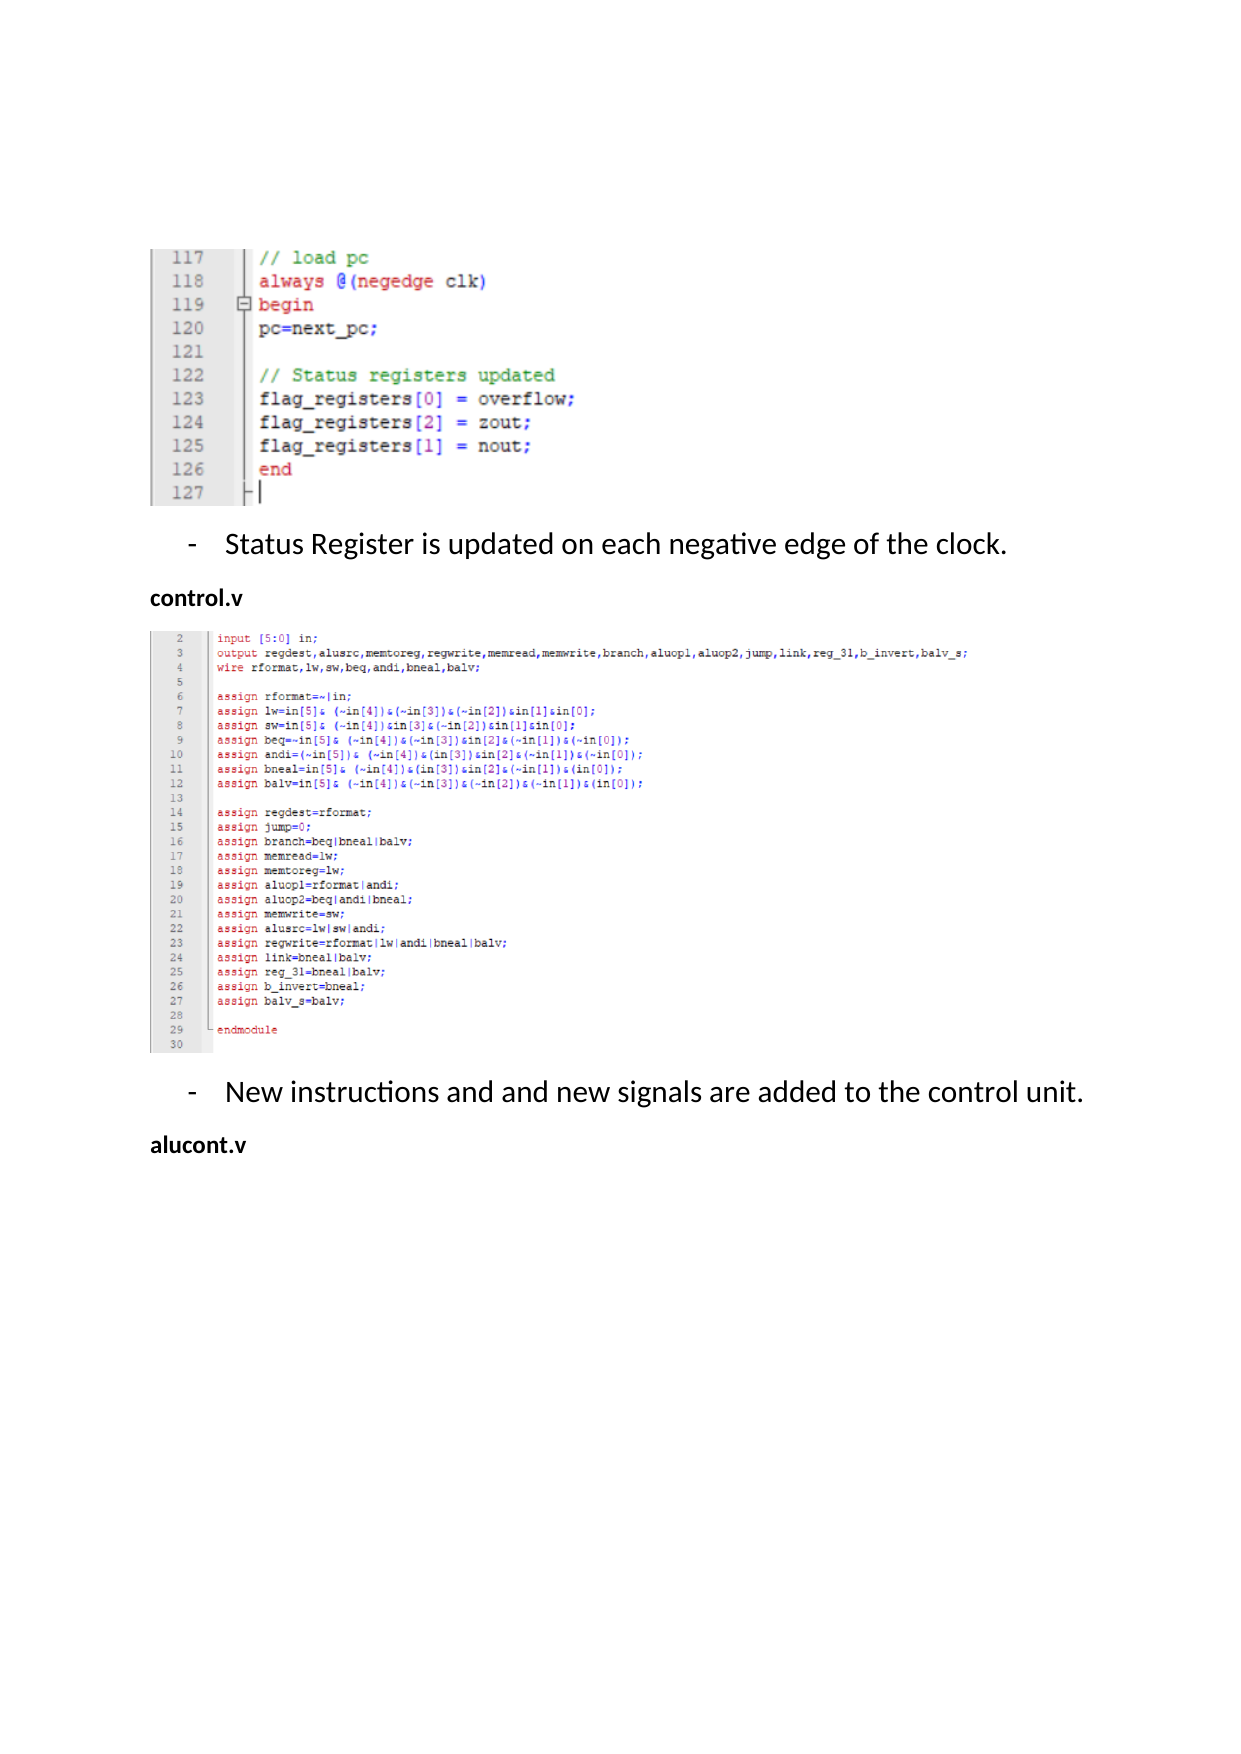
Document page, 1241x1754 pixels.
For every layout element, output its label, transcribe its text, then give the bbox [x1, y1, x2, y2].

list Status Register is updated on each negative edge of the clock. [187, 524, 1090, 562]
picture [150, 249, 805, 506]
list New instructions and and new signals are added to the control unit. [187, 1072, 1090, 1110]
text control.v [150, 582, 1090, 613]
text alucont.v [150, 1129, 1090, 1160]
picture [150, 631, 1090, 1053]
